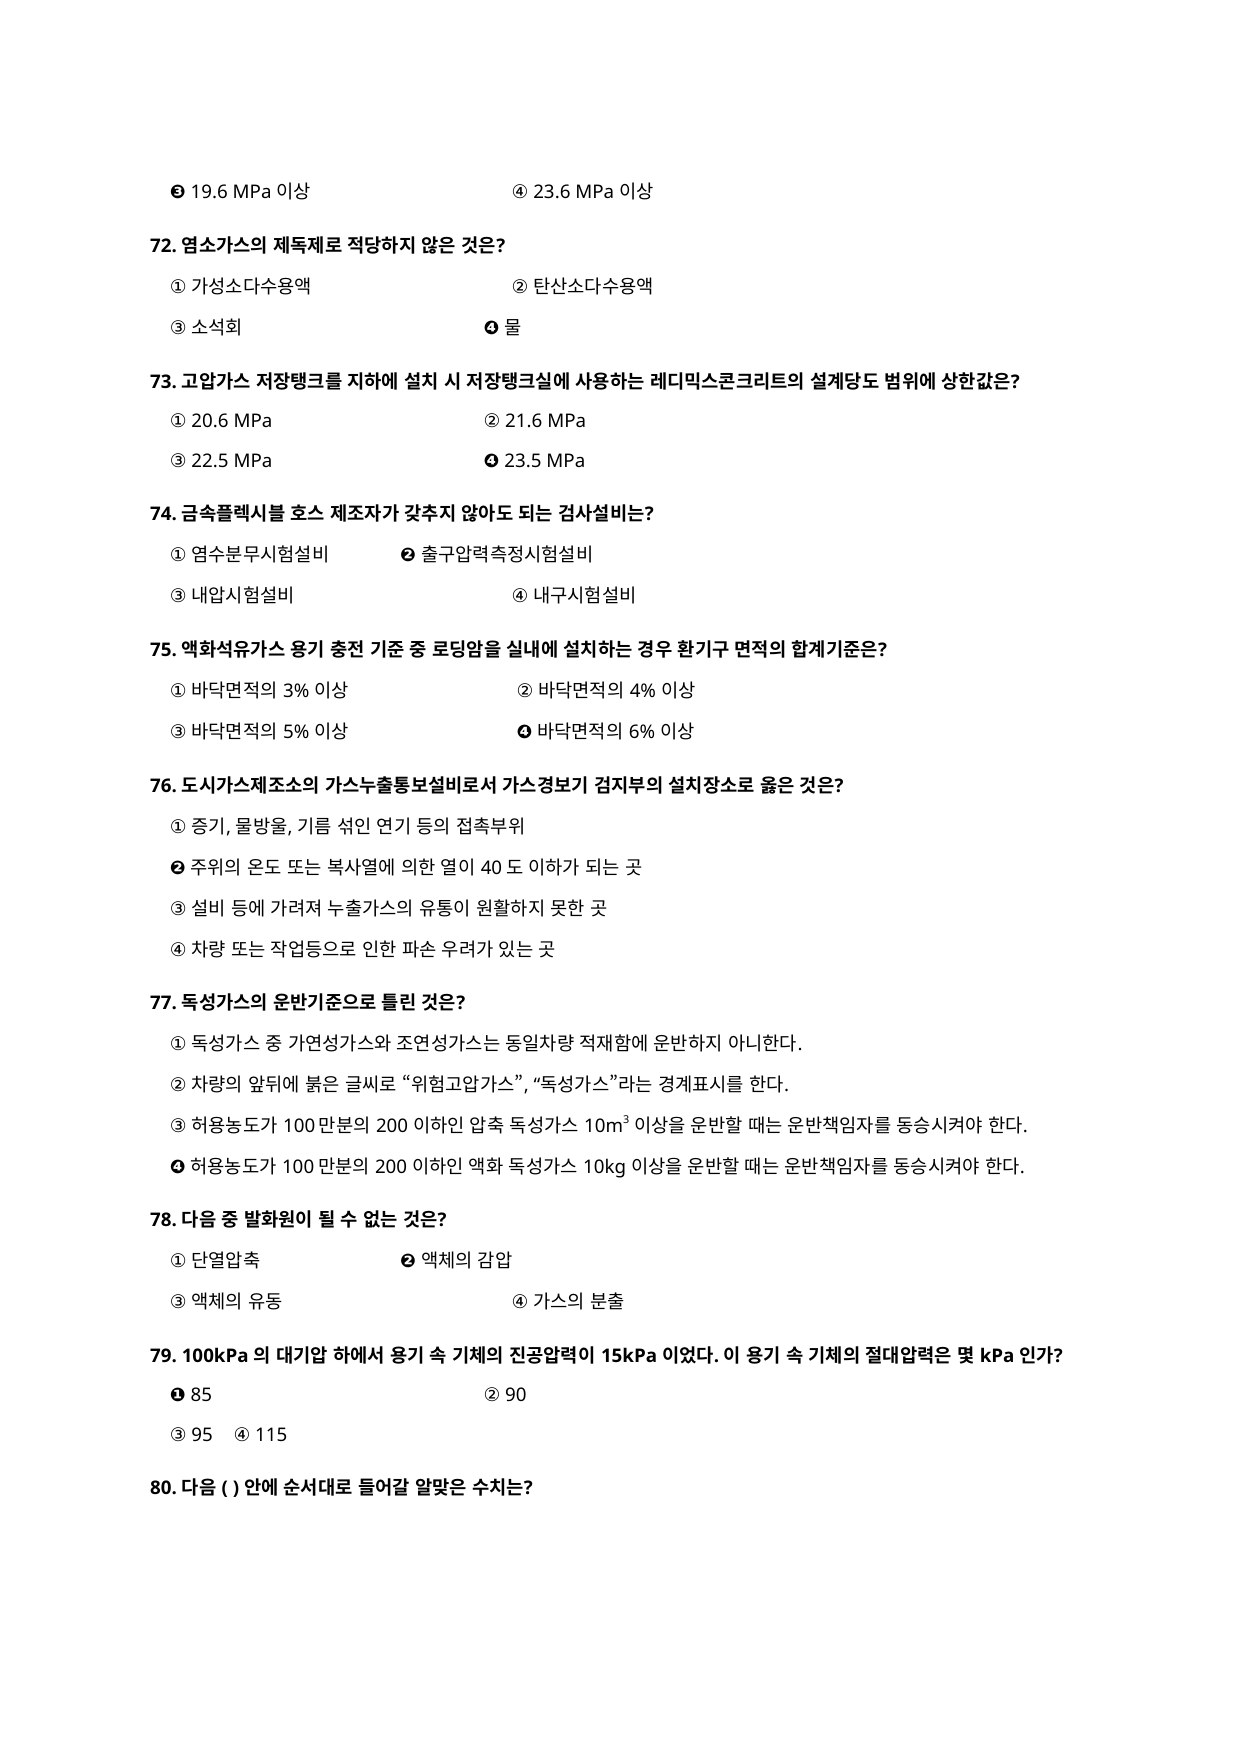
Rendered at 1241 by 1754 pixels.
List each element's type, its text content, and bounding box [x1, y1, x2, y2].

text 80. 다음 ( ) 안에 순서대로 들어갈 알맞은 수치는? [150, 1473, 1090, 1500]
text ① 독성가스 중 가연성가스와 조연성가스는 동일차량 적재함에 운반하지 아니한다. [150, 1028, 1090, 1056]
text ④ 차량 또는 작업등으로 인한 파손 우려가 있는 곳 [150, 934, 1090, 961]
text ③ 액체의 유동 ④ 가스의 분출 [150, 1287, 1090, 1314]
text ❹ 허용농도가 100만분의 200 이하인 액화 독성가스 10kg 이상을 운반할 때는 운반책임자를 동승시켜야 한다. [150, 1151, 1090, 1178]
text ① 염수분무시험설비 ❷ 출구압력측정시험설비 [150, 540, 1090, 567]
text ❶ 85 ② 90 [150, 1381, 1090, 1407]
text ① 바닥면적의 3% 이상 ② 바닥면적의 4% 이상 [150, 676, 1090, 703]
text 77. 독성가스의 운반기준으로 틀린 것은? [150, 988, 1090, 1015]
text ③ 내압시험설비 ④ 내구시험설비 [150, 581, 1090, 608]
text 79. 100kPa 의 대기압 하에서 용기 속 기체의 진공압력이 15kPa 이었다. 이 용기 속 기체의 절대압력은 몇 kPa 인가? [150, 1341, 1090, 1368]
text 76. 도시가스제조소의 가스누출통보설비로서 가스경보기 검지부의 설치장소로 옳은 것은? [150, 770, 1090, 798]
text ③ 95 ④ 115 [150, 1421, 1090, 1446]
text 72. 염소가스의 제독제로 적당하지 않은 것은? [150, 231, 1090, 258]
text 73. 고압가스 저장탱크를 지하에 설치 시 저장탱크실에 사용하는 레디믹스콘크리트의 설계당도 범위에 상한값은? [150, 367, 1090, 394]
text ① 단열압축 ❷ 액체의 감압 [150, 1246, 1090, 1273]
text ③ 허용농도가 100만분의 200 이하인 압축 독성가스 10m3 이상을 운반할 때는 운반책임자를 동승시켜야 한다. [150, 1110, 1090, 1138]
text 75. 액화석유가스 용기 충전 기준 중 로딩암을 실내에 설치하는 경우 환기구 면적의 합계기준은? [150, 635, 1090, 662]
text ② 차량의 앞뒤에 붉은 글씨로 “위험고압가스”, “독성가스”라는 경계표시를 한다. [150, 1069, 1090, 1097]
text ① 20.6 MPa ② 21.6 MPa [150, 407, 1090, 433]
text ❷ 주위의 온도 또는 복사열에 의한 열이 40도 이하가 되는 곳 [150, 852, 1090, 879]
text ③ 바닥면적의 5% 이상 ❹ 바닥면적의 6% 이상 [150, 717, 1090, 744]
text 74. 금속플렉시블 호스 제조자가 갖추지 않아도 되는 검사설비는? [150, 499, 1090, 526]
text ① 가성소다수용액 ② 탄산소다수용액 [150, 272, 1090, 299]
text 78. 다음 중 발화원이 될 수 없는 것은? [150, 1205, 1090, 1232]
text ① 증기, 물방울, 기름 섞인 연기 등의 접촉부위 [150, 811, 1090, 838]
text ❸ 19.6 MPa 이상 ④ 23.6 MPa 이상 [150, 177, 1090, 204]
text ③ 소석회 ❹ 물 [150, 313, 1090, 340]
text ③ 설비 등에 가려져 누출가스의 유통이 원활하지 못한 곳 [150, 893, 1090, 920]
text ③ 22.5 MPa ❹ 23.5 MPa [150, 447, 1090, 472]
